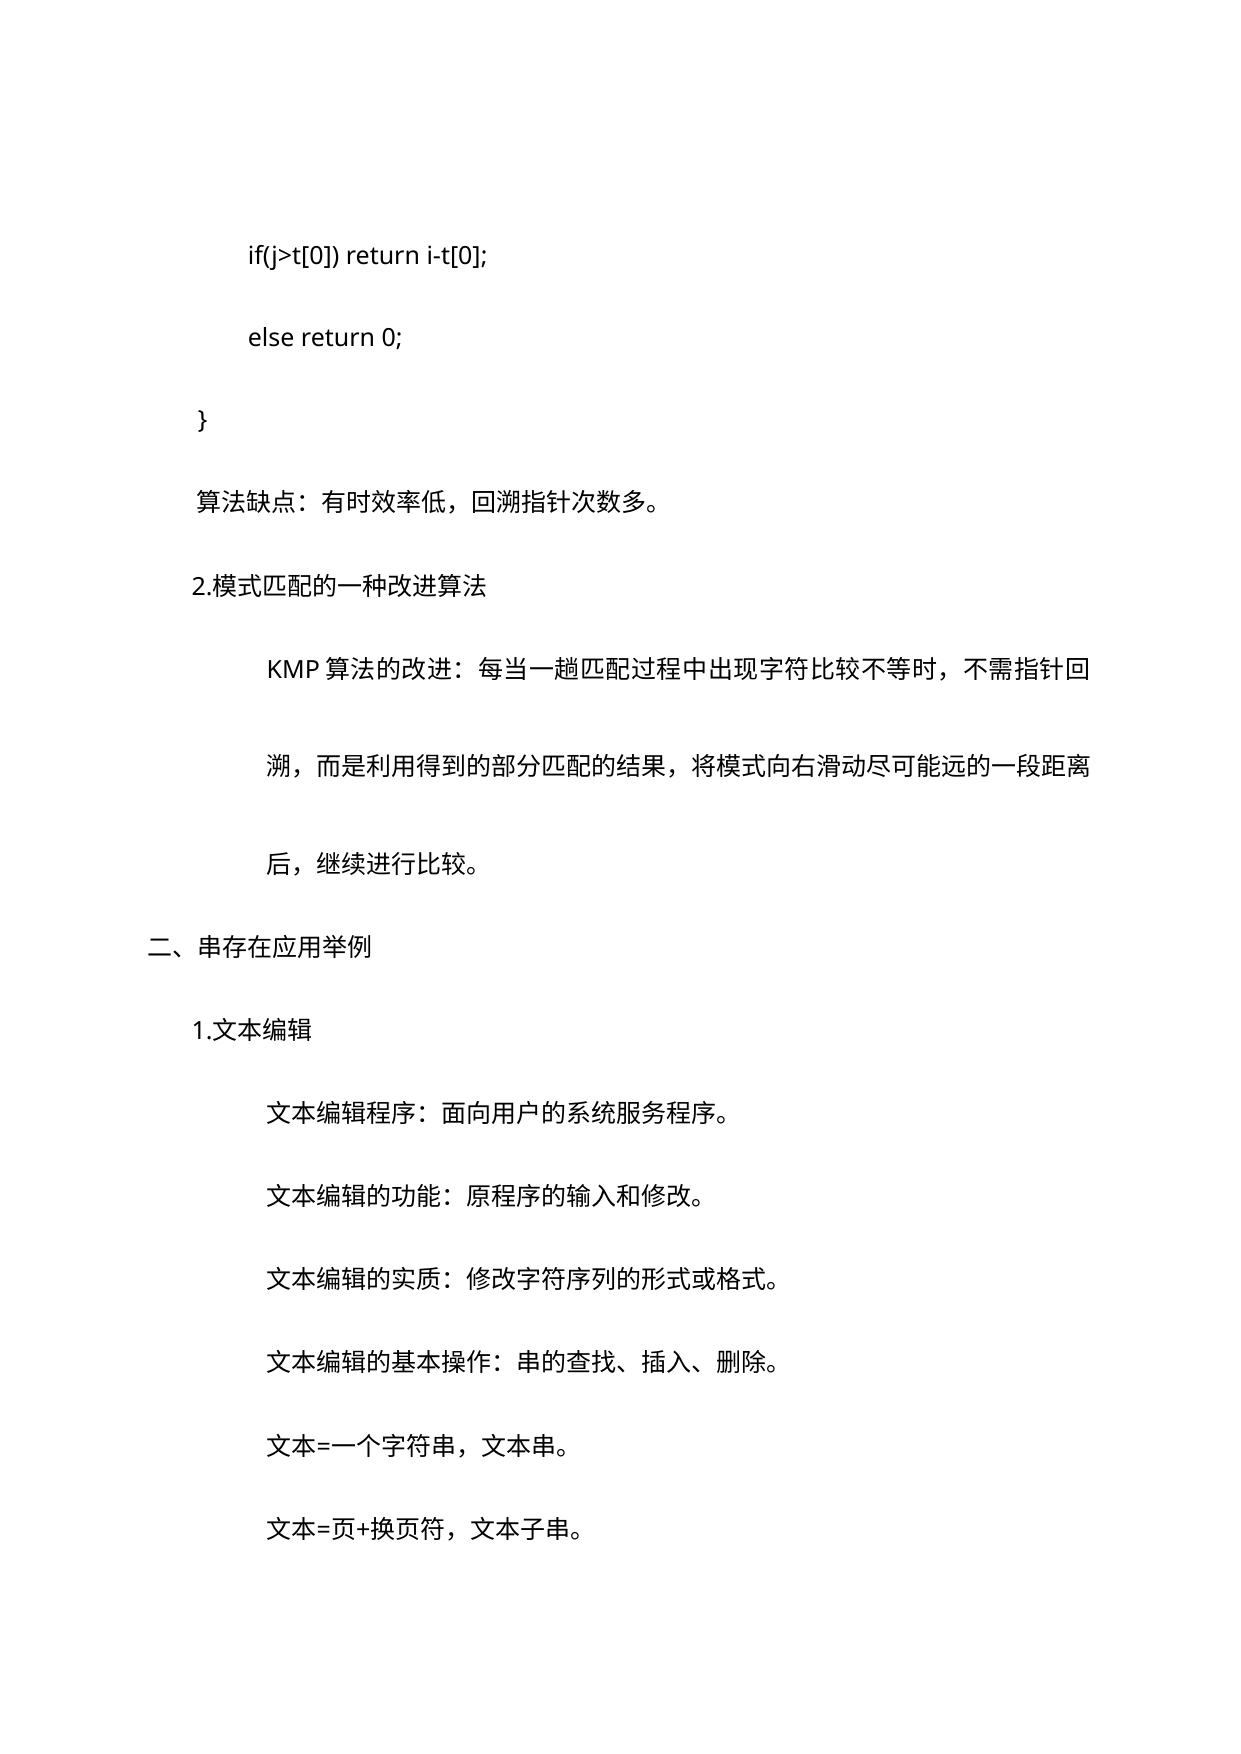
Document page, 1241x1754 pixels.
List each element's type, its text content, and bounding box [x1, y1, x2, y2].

text if(j>t[0]) return i-t[0]; [148, 222, 1092, 287]
text 文本编辑的实质：修改字符序列的形式或格式。 [223, 1245, 1092, 1310]
text 二、串存在应用举例 [148, 913, 1092, 978]
text else return 0; [148, 304, 1092, 369]
text 文本编辑的基本操作：串的查找、插入、删除。 [223, 1328, 1092, 1393]
text KMP算法的改进：每当一趟匹配过程中出现字符比较不等时，不需指针回溯，而是利用得到的部分匹配的结果，将模式向右滑动尽可能远的一段距离后，继续进行比较。 [266, 635, 1092, 895]
text 2.模式匹配的一种改进算法 [191, 552, 1092, 617]
text 文本编辑程序：面向用户的系统服务程序。 [223, 1079, 1092, 1144]
text } [148, 386, 1092, 451]
text 文本=页+换页符，文本子串。 [223, 1495, 1092, 1560]
text 文本编辑的功能：原程序的输入和修改。 [223, 1162, 1092, 1227]
text 1.文本编辑 [191, 996, 1092, 1061]
text 算法缺点：有时效率低，回溯指针次数多。 [197, 468, 1092, 533]
text 文本=一个字符串，文本串。 [223, 1412, 1092, 1477]
